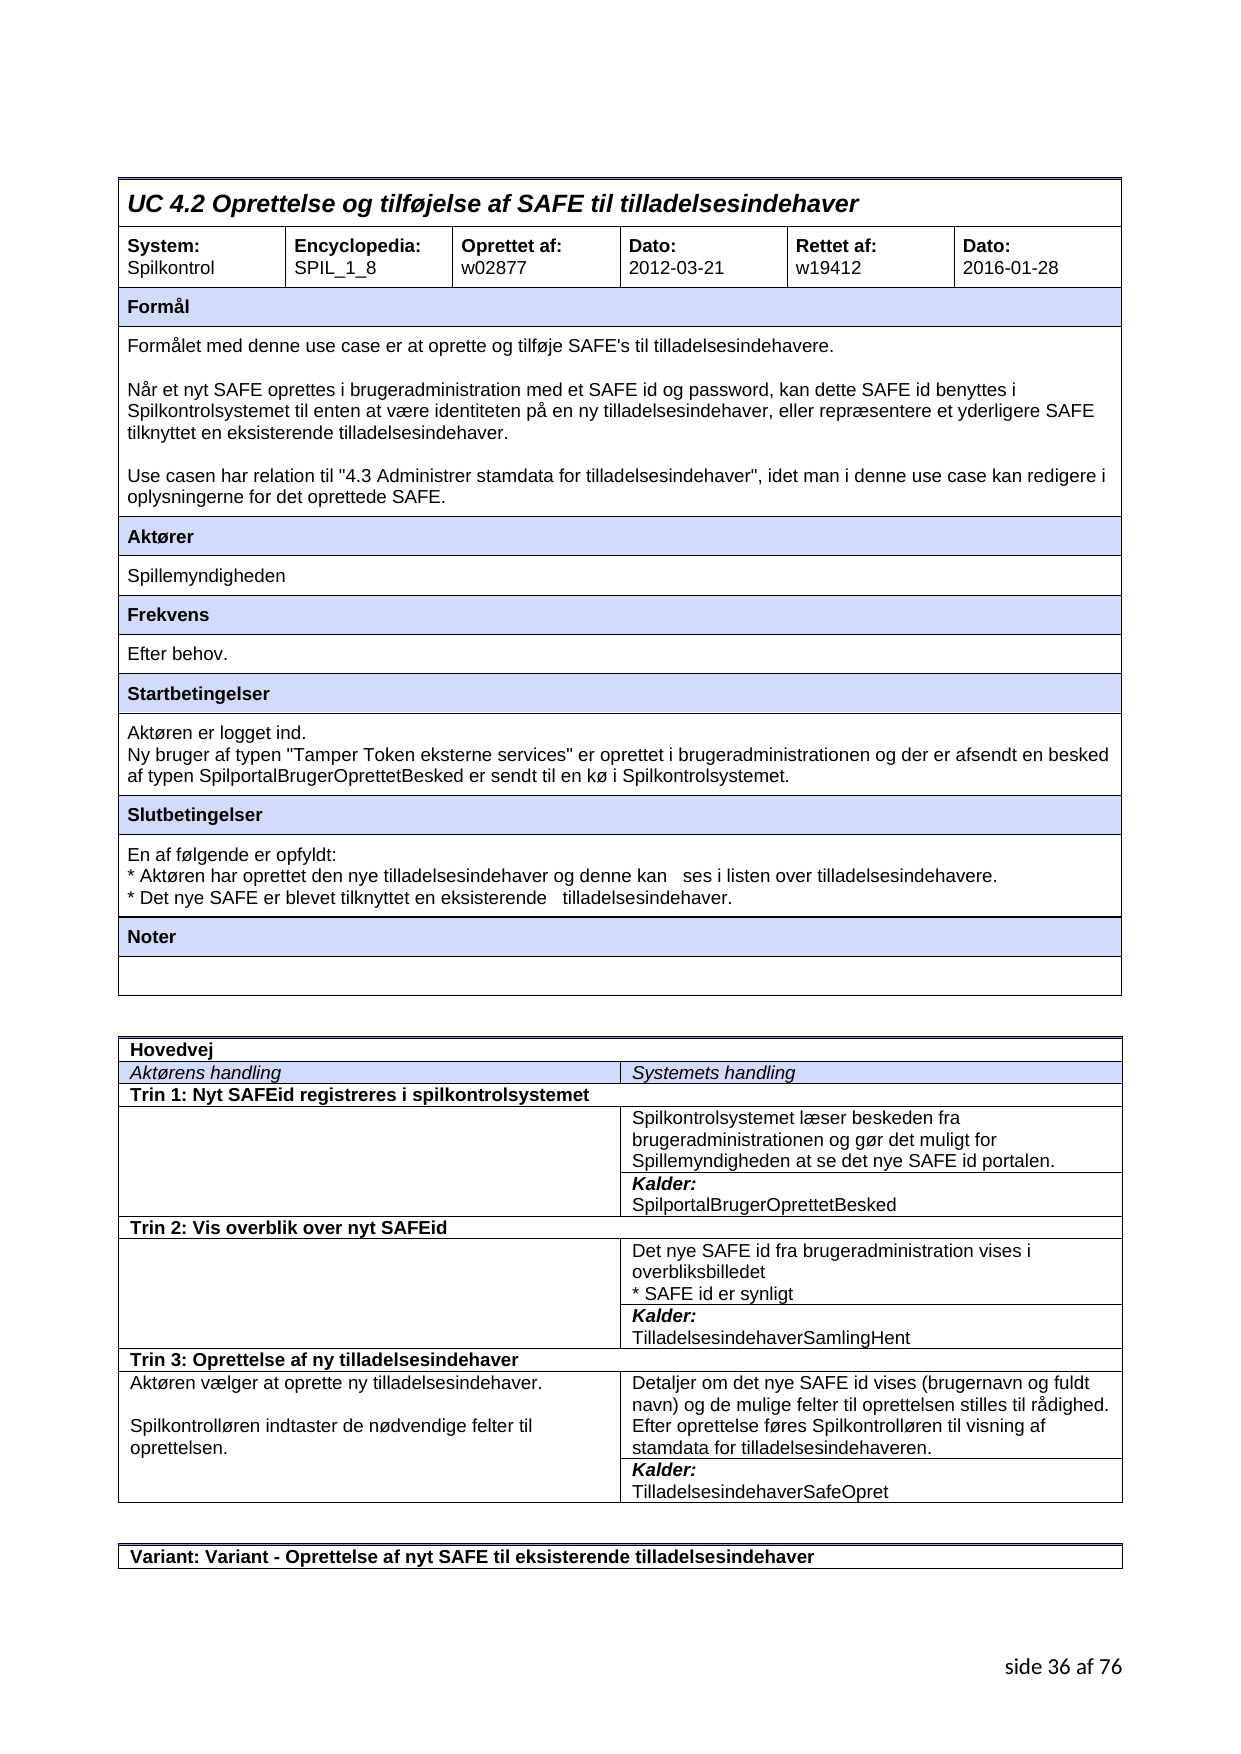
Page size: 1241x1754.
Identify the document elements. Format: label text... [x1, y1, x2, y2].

table_cell Formål [119, 288, 1121, 326]
table_cell Trin 1: Nyt SAFEid registreres i spilkontrolsystemet [119, 1084, 1122, 1106]
table_cell System: Spilkontrol [119, 227, 285, 287]
table_cell Detaljer om det nye SAFE id vises (brugernavn og fuldt navn) og de mulige felter til oprettelsen stilles til rådighed. Efter oprettelse føres Spilkontrolløren til visning af stamdata for tilladelsesindehaveren. [621, 1372, 1122, 1458]
table_cell Variant: Variant - Oprettelse af nyt SAFE til eksisterende tilladelsesindehaver [119, 1546, 1122, 1568]
table_cell Aktøren vælger at oprette ny tilladelsesindehaver. Spilkontrolløren indtaster de nødvendige felter til oprettelsen. [119, 1372, 620, 1502]
table_cell UC 4.2 Oprettelse og tilføjelse af SAFE til tilladelsesindehaver [119, 180, 1121, 226]
table_cell [119, 1239, 620, 1348]
table_cell Oprettet af: w02877 [453, 227, 620, 287]
table_cell Slutbetingelser [119, 796, 1121, 834]
table_cell Efter behov. [119, 635, 1121, 673]
table_cell En af følgende er opfyldt: * Aktøren har oprettet den nye tilladelsesindehaver og denne kan ses i listen over tilladelsesindehavere. * Det nye SAFE er blevet tilknyttet en eksisterende tilladelsesindehaver. [119, 835, 1121, 916]
table_cell Aktører [119, 517, 1121, 555]
table_cell Spilkontrolsystemet læser beskeden fra brugeradministrationen og gør det muligt for Spillemyndigheden at se det nye SAFE id portalen. [621, 1107, 1122, 1172]
table_cell Rettet af: w19412 [788, 227, 954, 287]
table_cell Aktørens handling [119, 1062, 620, 1083]
table_cell Hovedvej [119, 1039, 1122, 1061]
table_cell Startbetingelser [119, 674, 1121, 712]
table_cell Formålet med denne use case er at oprette og tilføje SAFE's til tilladelsesindehavere. Når et nyt SAFE oprettes i brugeradministration med et SAFE id og password, kan dette SAFE id benyttes i Spilkontrolsystemet til enten at være identiteten på en ny tilladelsesindehaver, eller repræsentere et yderligere SAFE tilknyttet en eksisterende tilladelsesindehaver. Use casen har relation til "4.3 Administrer stamdata for tilladelsesindehaver", idet man i denne use case kan redigere i oplysningerne for det oprettede SAFE. [119, 327, 1121, 516]
table_cell Aktøren er logget ind. Ny bruger af typen "Tamper Token eksterne services" er oprettet i brugeradministrationen og der er afsendt en besked af typen SpilportalBrugerOprettetBesked er sendt til en kø i Spilkontrolsystemet. [119, 714, 1121, 795]
table_cell Frekvens [119, 596, 1121, 634]
table_cell Trin 3: Oprettelse af ny tilladelsesindehaver [119, 1349, 1122, 1371]
table_cell Dato: 2012-03-21 [621, 227, 787, 287]
table_cell Encyclopedia: SPIL_1_8 [286, 227, 452, 287]
table_cell Kalder: TilladelsesindehaverSafeOpret [621, 1459, 1122, 1502]
table_cell Noter [119, 918, 1121, 956]
table_cell [119, 957, 1121, 995]
table_cell Spillemyndigheden [119, 556, 1121, 594]
table_cell Trin 2: Vis overblik over nyt SAFEid [119, 1217, 1122, 1238]
table_cell [119, 1107, 620, 1216]
table_cell Kalder: TilladelsesindehaverSamlingHent [621, 1305, 1122, 1348]
table_cell Kalder: SpilportalBrugerOprettetBesked [621, 1173, 1122, 1216]
table_cell Dato: 2016-01-28 [955, 227, 1121, 287]
table_cell Systemets handling [621, 1062, 1122, 1083]
table_cell Det nye SAFE id fra brugeradministration vises i overbliksbilledet * SAFE id er synligt [621, 1239, 1122, 1304]
